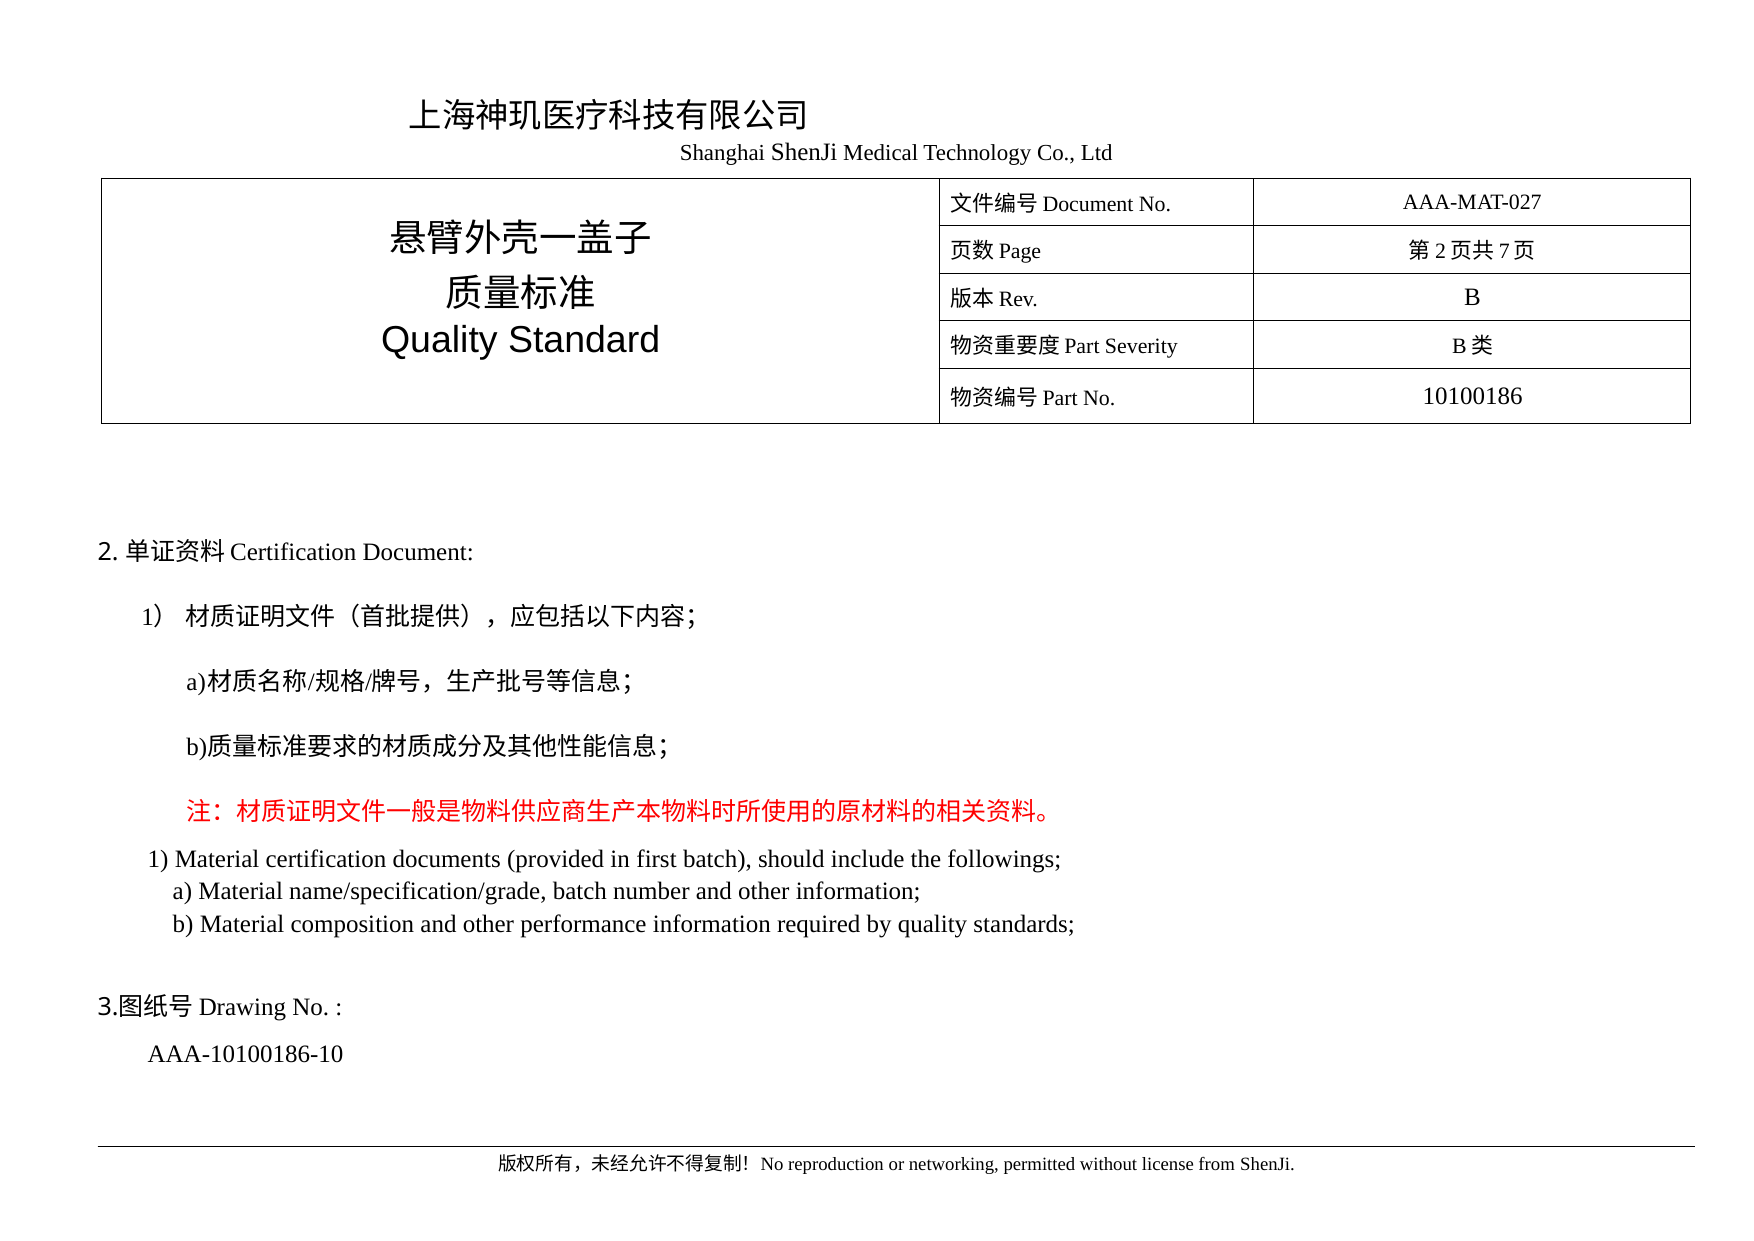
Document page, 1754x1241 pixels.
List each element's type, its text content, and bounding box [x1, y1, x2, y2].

text a) Material name/specification/grade, batch number and other information; [97, 874, 1695, 907]
text 2. 单证资料Certification Document: [97, 452, 1693, 582]
text 1) Material certification documents (provided in first batch), should include the followings; [97, 842, 1695, 874]
text AAA-10100186-10 [97, 1037, 1695, 1069]
text b) Material composition and other performance information required by quality standards; [97, 907, 1695, 939]
list 材质证明文件（首批提供），应包括以下内容； [141, 582, 1695, 647]
text 注：材质证明文件一般是物料供应商生产本物料时所使用的原材料的相关资料。 [186, 777, 1695, 842]
list 材质名称/规格/牌号，生产批号等信息； [186, 647, 1695, 712]
text 3.图纸号Drawing No. : [97, 972, 1695, 1037]
list 质量标准要求的材质成分及其他性能信息； [186, 712, 1695, 777]
